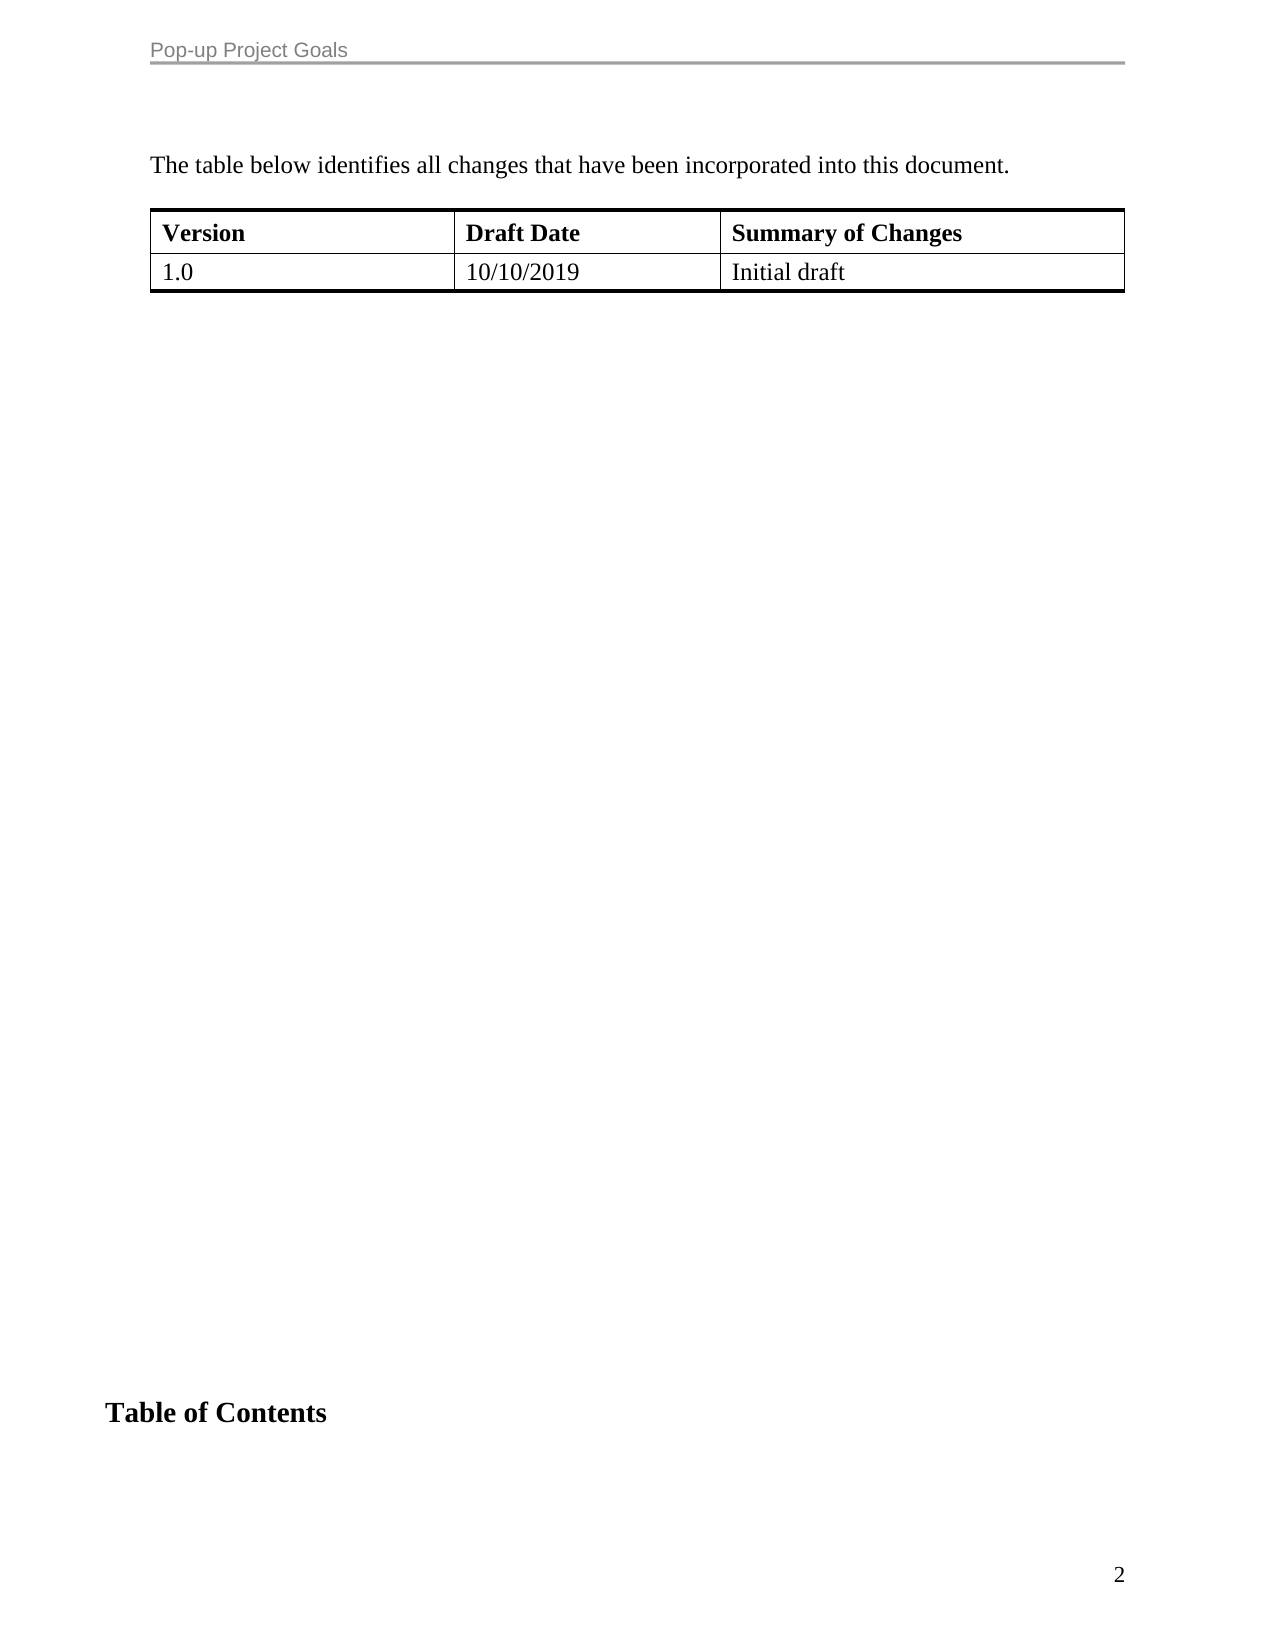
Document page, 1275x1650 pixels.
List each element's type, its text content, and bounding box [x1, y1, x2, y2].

text The table below identifies all changes that have been incorporated into this document. [150, 150, 1125, 179]
table_header Version [151, 212, 454, 253]
subtitle Table of Contents [105, 1395, 1125, 1429]
table_header Summary of Changes [721, 212, 1124, 253]
table_header Draft Date [455, 212, 720, 253]
table_cell 1.0 [151, 254, 454, 289]
table_cell Initial draft [721, 254, 1124, 289]
table_cell 10/10/2019 [455, 254, 720, 289]
